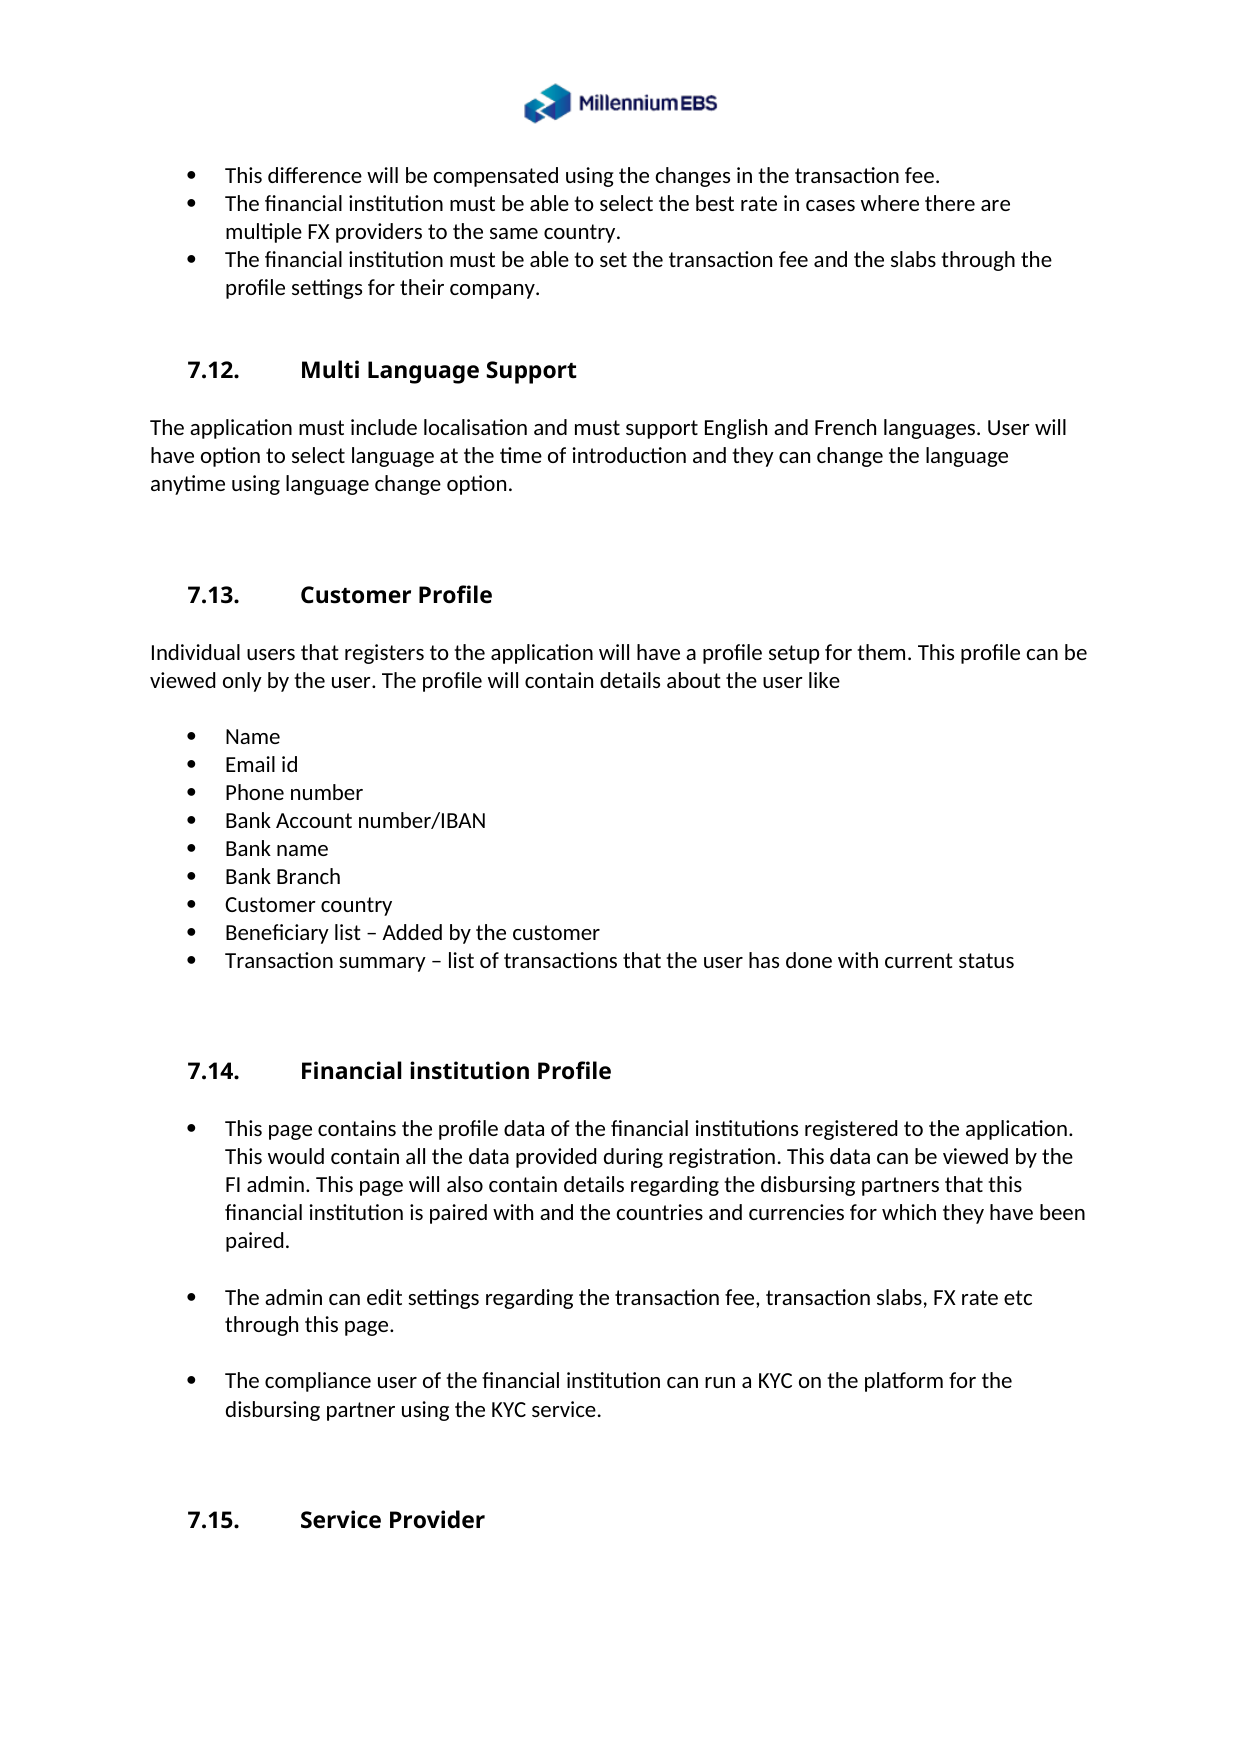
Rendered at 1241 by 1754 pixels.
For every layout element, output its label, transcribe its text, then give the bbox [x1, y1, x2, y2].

list Customer country [187, 890, 1090, 918]
subtitle Service Provider [187, 1504, 1090, 1535]
list Bank Branch [187, 862, 1090, 890]
list This difference will be compensated using the changes in the transaction fee. [187, 161, 1090, 189]
list Transaction summary – list of transactions that the user has done with current status [187, 946, 1090, 974]
list The compliance user of the financial institution can run a KYC on the platform for the disbursing partner using the KYC service. [187, 1367, 1090, 1423]
list Name [187, 722, 1090, 750]
list The financial institution must be able to select the best rate in cases where there are multiple FX providers to the same country. [187, 189, 1090, 245]
list This page contains the profile data of the financial institutions registered to the application. This would contain all the data provided during registration. This data can be viewed by the FI admin. This page will also contain details regarding the disbursing partners that this financial institution is paired with and the countries and currencies for which they have been paired. [187, 1114, 1090, 1254]
subtitle Financial institution Profile [187, 1055, 1090, 1086]
subtitle Multi Language Support [187, 354, 1090, 386]
list The admin can edit settings regarding the transaction fee, transaction slabs, FX rate etc through this page. [187, 1283, 1090, 1339]
picture [514, 73, 726, 134]
list Bank name [187, 834, 1090, 862]
text Individual users that registers to the application will have a profile setup for them. This profile can be viewed only by the user. The profile will contain details about the user like [150, 638, 1090, 694]
list Phone number [187, 778, 1090, 806]
text The application must include localisation and must support English and French languages. User will have option to select language at the time of introduction and they can change the language anytime using language change option. [150, 413, 1090, 498]
list Bank Account number/IBAN [187, 806, 1090, 834]
list Beneficiary list – Added by the customer [187, 918, 1090, 946]
list Email id [187, 750, 1090, 778]
list The financial institution must be able to set the transaction fee and the slabs through the profile settings for their company. [187, 245, 1090, 301]
subtitle Customer Profile [187, 579, 1090, 610]
